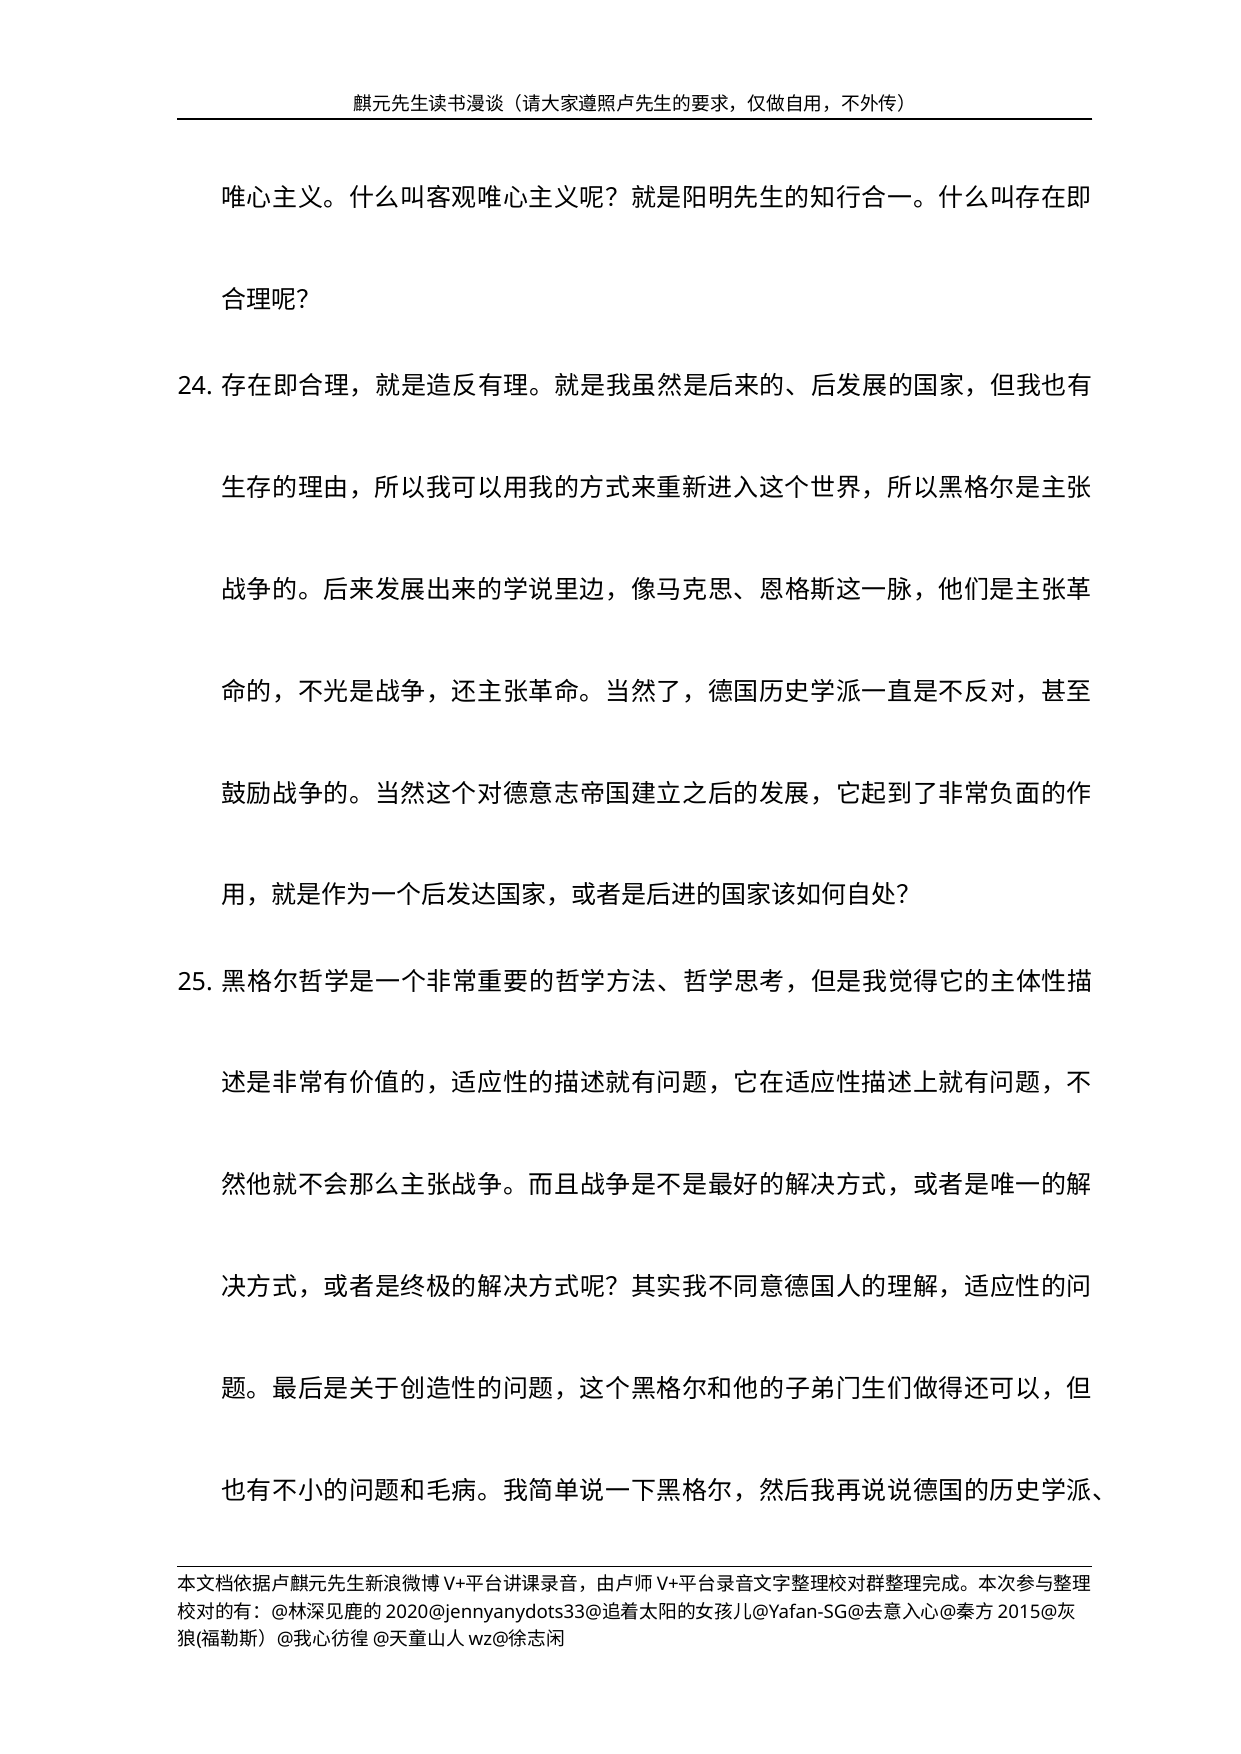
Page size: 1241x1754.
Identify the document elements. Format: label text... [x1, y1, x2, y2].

list ﻿存在即合理，就是造反有理。就是我虽然是后来的、后发展的国家，但我也有生存的理由，所以我可以用我的方式来重新进入这个世界，所以黑格尔是主张战争的。后来发展出来的学说里边，像马克思、恩格斯这一脉，他们是主张革命的，不光是战争，还主张革命。当然了，德国历史学派一直是不反对，甚至鼓励战争的。当然这个对德意志帝国建立之后的发展，它起到了非常负面的作用，就是作为一个后发达国家，或者是后进的国家该如何自处？ [177, 350, 1092, 927]
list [177, 162, 1092, 332]
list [177, 945, 1092, 1522]
